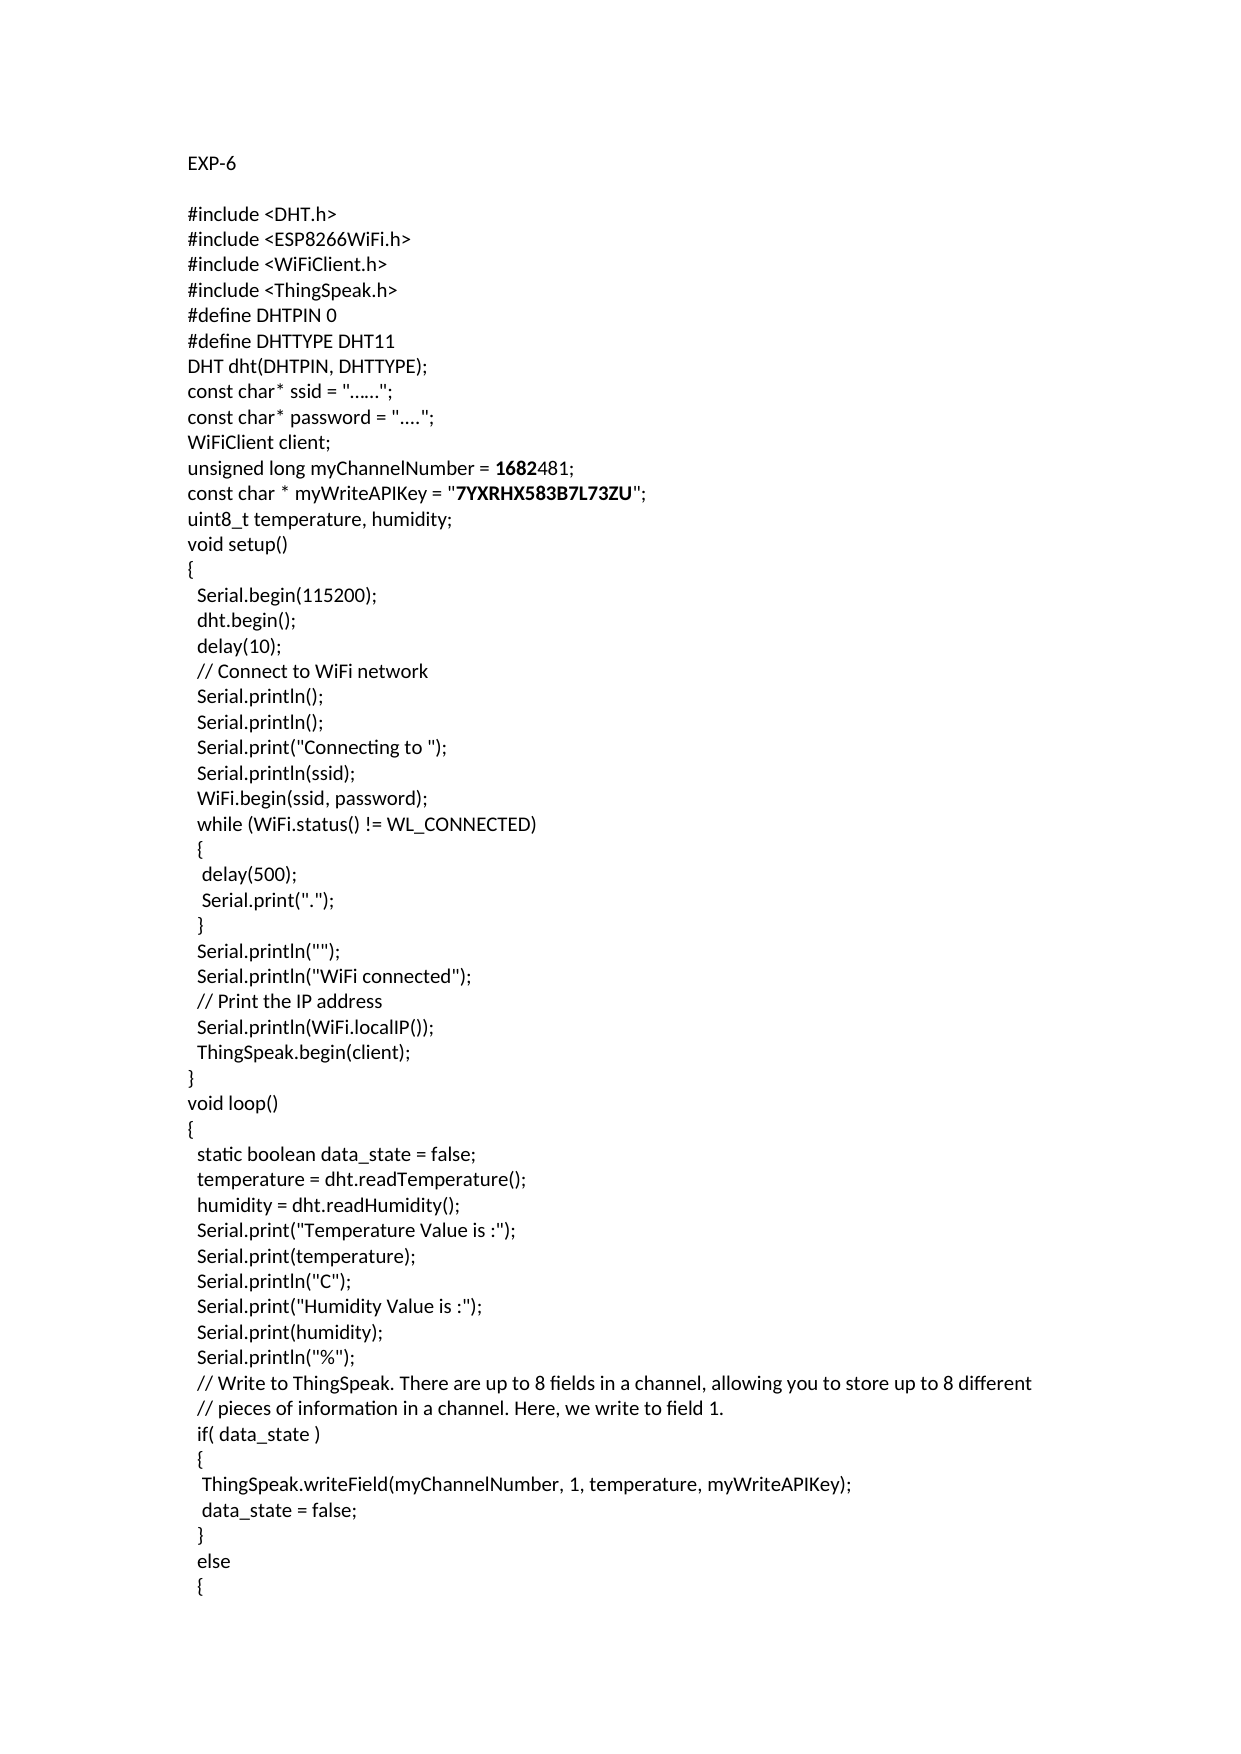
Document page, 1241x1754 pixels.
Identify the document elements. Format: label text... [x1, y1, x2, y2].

text Serial.print(temperature); [187, 1243, 1146, 1268]
text static boolean data_state = false; [187, 1141, 1146, 1167]
text #include <WiFiClient.h> [187, 252, 1146, 277]
text Serial.print("Humidity Value is :"); [187, 1294, 1146, 1319]
text void setup() [187, 531, 1146, 557]
text #include <ESP8266WiFi.h> [187, 226, 1146, 252]
text const char* ssid = "……"; [187, 379, 1146, 404]
text #include <DHT.h> [187, 201, 1146, 226]
text Serial.println(""); [187, 938, 1146, 963]
text humidity = dht.readHumidity(); [187, 1192, 1146, 1217]
text const char * myWriteAPIKey = "7YXRHX583B7L73ZU"; [187, 480, 1146, 506]
text unsigned long myChannelNumber = 1682481; [187, 455, 1146, 480]
text Serial.println("C"); [187, 1268, 1146, 1294]
text // Print the IP address [187, 989, 1146, 1014]
text EXP-6 [187, 150, 1146, 175]
text void loop() [187, 1090, 1146, 1116]
text dht.begin(); [187, 607, 1146, 633]
text data_state = false; [187, 1497, 1146, 1522]
text Serial.print("Temperature Value is :"); [187, 1217, 1146, 1243]
text } [187, 1522, 1146, 1548]
text const char* password = "...."; [187, 404, 1146, 429]
text DHT dht(DHTPIN, DHTTYPE); [187, 353, 1146, 379]
text #define DHTPIN 0 [187, 302, 1146, 328]
text #define DHTTYPE DHT11 [187, 328, 1146, 353]
text { [187, 557, 1146, 582]
text delay(10); [187, 633, 1146, 658]
text // Connect to WiFi network [187, 658, 1146, 684]
text Serial.begin(115200); [187, 582, 1146, 607]
text WiFi.begin(ssid, password); [187, 785, 1146, 811]
text } [187, 1065, 1146, 1090]
text if( data_state ) [187, 1421, 1146, 1446]
text uint8_t temperature, humidity; [187, 506, 1146, 531]
text { [187, 1446, 1146, 1472]
text Serial.println("%"); [187, 1344, 1146, 1370]
text Serial.println("WiFi connected"); [187, 963, 1146, 989]
text ThingSpeak.begin(client); [187, 1039, 1146, 1065]
text temperature = dht.readTemperature(); [187, 1167, 1146, 1192]
text Serial.println(); [187, 709, 1146, 734]
text Serial.println(); [187, 684, 1146, 709]
text { [187, 836, 1146, 862]
text // pieces of information in a channel. Here, we write to field 1. [187, 1395, 1146, 1421]
text while (WiFi.status() != WL_CONNECTED) [187, 811, 1146, 836]
text } [187, 912, 1146, 938]
text { [187, 1573, 1146, 1599]
text Serial.println(ssid); [187, 760, 1146, 785]
text ThingSpeak.writeField(myChannelNumber, 1, temperature, myWriteAPIKey); [187, 1472, 1146, 1497]
text delay(500); [187, 862, 1146, 887]
text else [187, 1548, 1146, 1573]
text Serial.print(humidity); [187, 1319, 1146, 1344]
text Serial.print("Connecting to "); [187, 734, 1146, 760]
text Serial.println(WiFi.localIP()); [187, 1014, 1146, 1039]
text { [187, 1116, 1146, 1141]
text Serial.print("."); [187, 887, 1146, 912]
text // Write to ThingSpeak. There are up to 8 fields in a channel, allowing you to store up to 8 different [187, 1370, 1146, 1395]
text WiFiClient client; [187, 429, 1146, 455]
text #include <ThingSpeak.h> [187, 277, 1146, 302]
